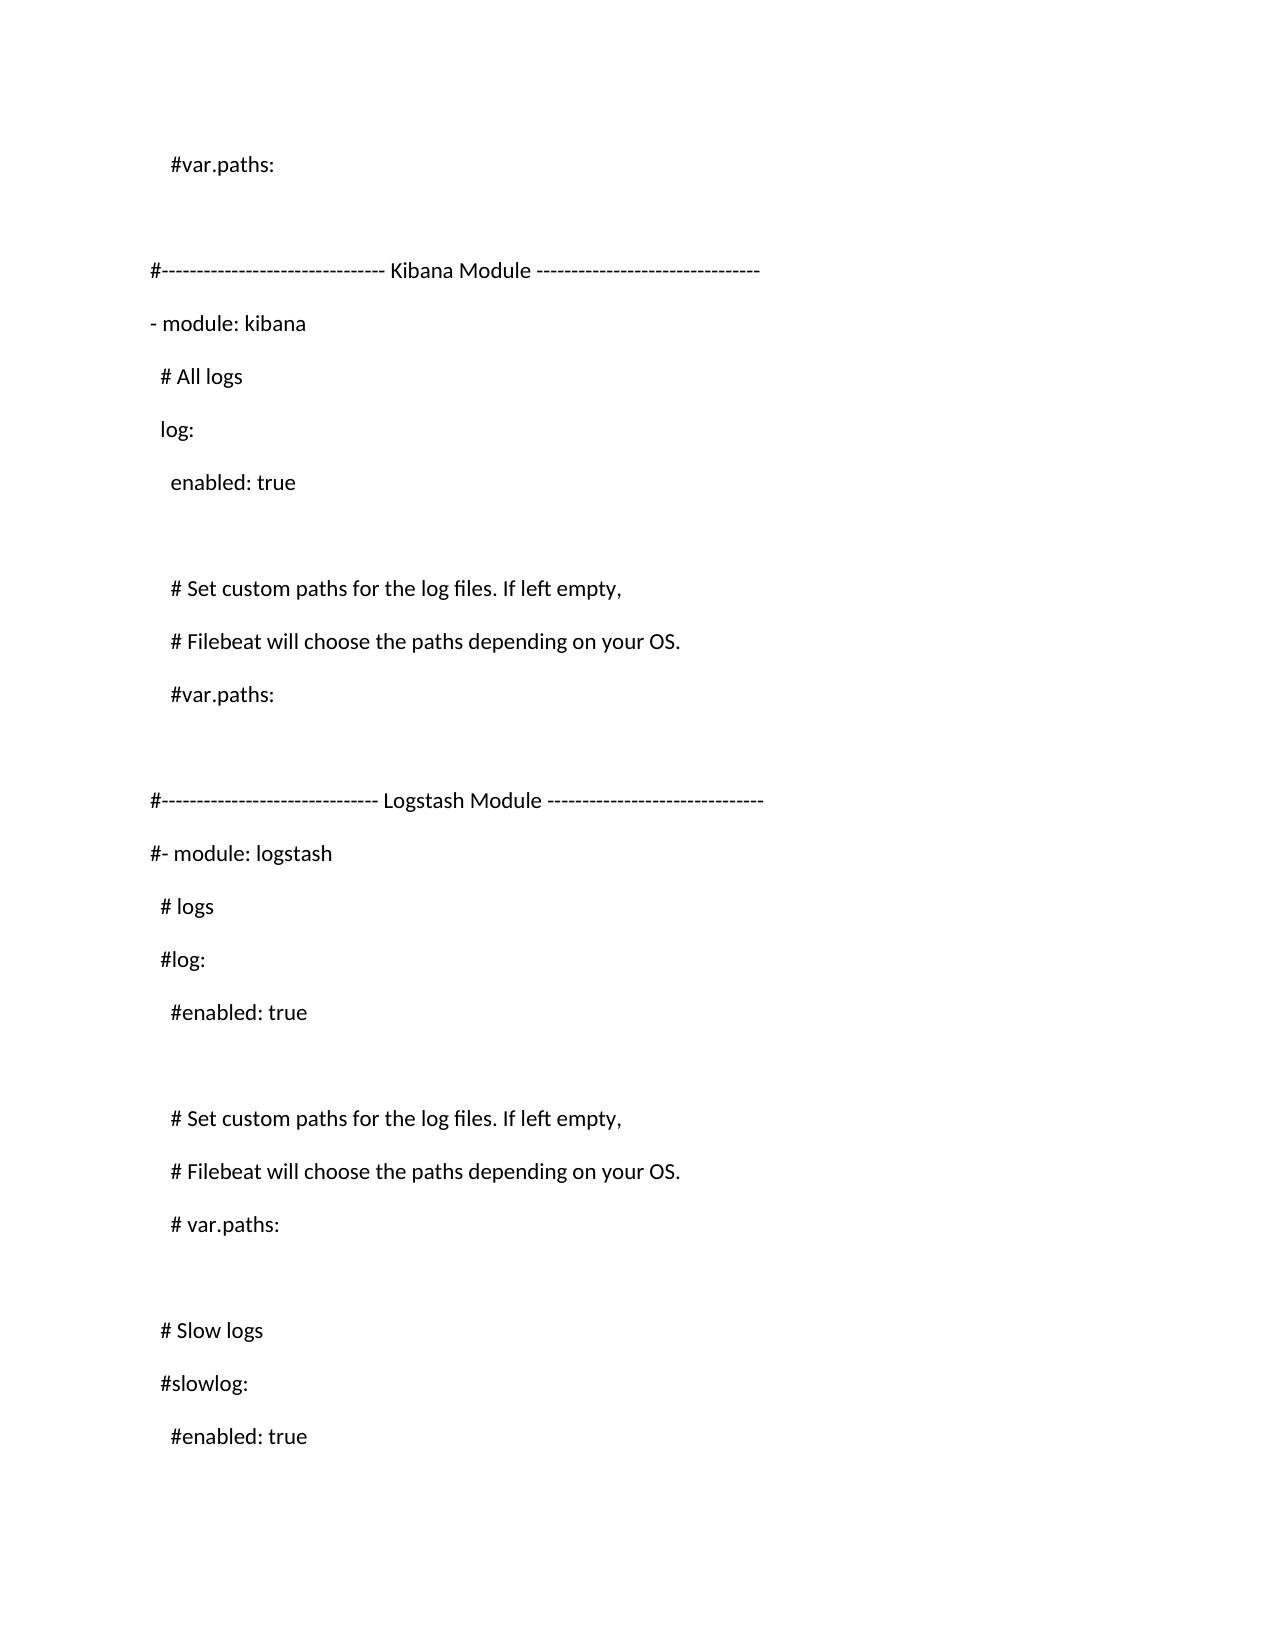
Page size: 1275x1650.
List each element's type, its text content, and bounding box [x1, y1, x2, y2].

text # logs [150, 892, 1125, 920]
text #------------------------------- Logstash Module ------------------------------- [150, 786, 1125, 814]
text - module: kibana [150, 309, 1125, 337]
text # All logs [150, 362, 1125, 390]
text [150, 1157, 1125, 1185]
text #log: [150, 945, 1125, 973]
text # Slow logs [150, 1316, 1125, 1344]
text #-------------------------------- Kibana Module -------------------------------- [150, 256, 1125, 284]
text # Filebeat will choose the paths depending on your OS. [150, 627, 1125, 655]
text # var.paths: [150, 1210, 1125, 1238]
text enabled: true [150, 468, 1125, 496]
text #var.paths: [150, 150, 1125, 178]
text # Set custom paths for the log files. If left empty, [150, 574, 1125, 602]
text #enabled: true [150, 1422, 1125, 1451]
text #slowlog: [150, 1369, 1125, 1397]
text #- module: logstash [150, 839, 1125, 867]
text #enabled: true [150, 998, 1125, 1026]
text #var.paths: [150, 680, 1125, 708]
text # Set custom paths for the log files. If left empty, [150, 1104, 1125, 1132]
text log: [150, 415, 1125, 443]
